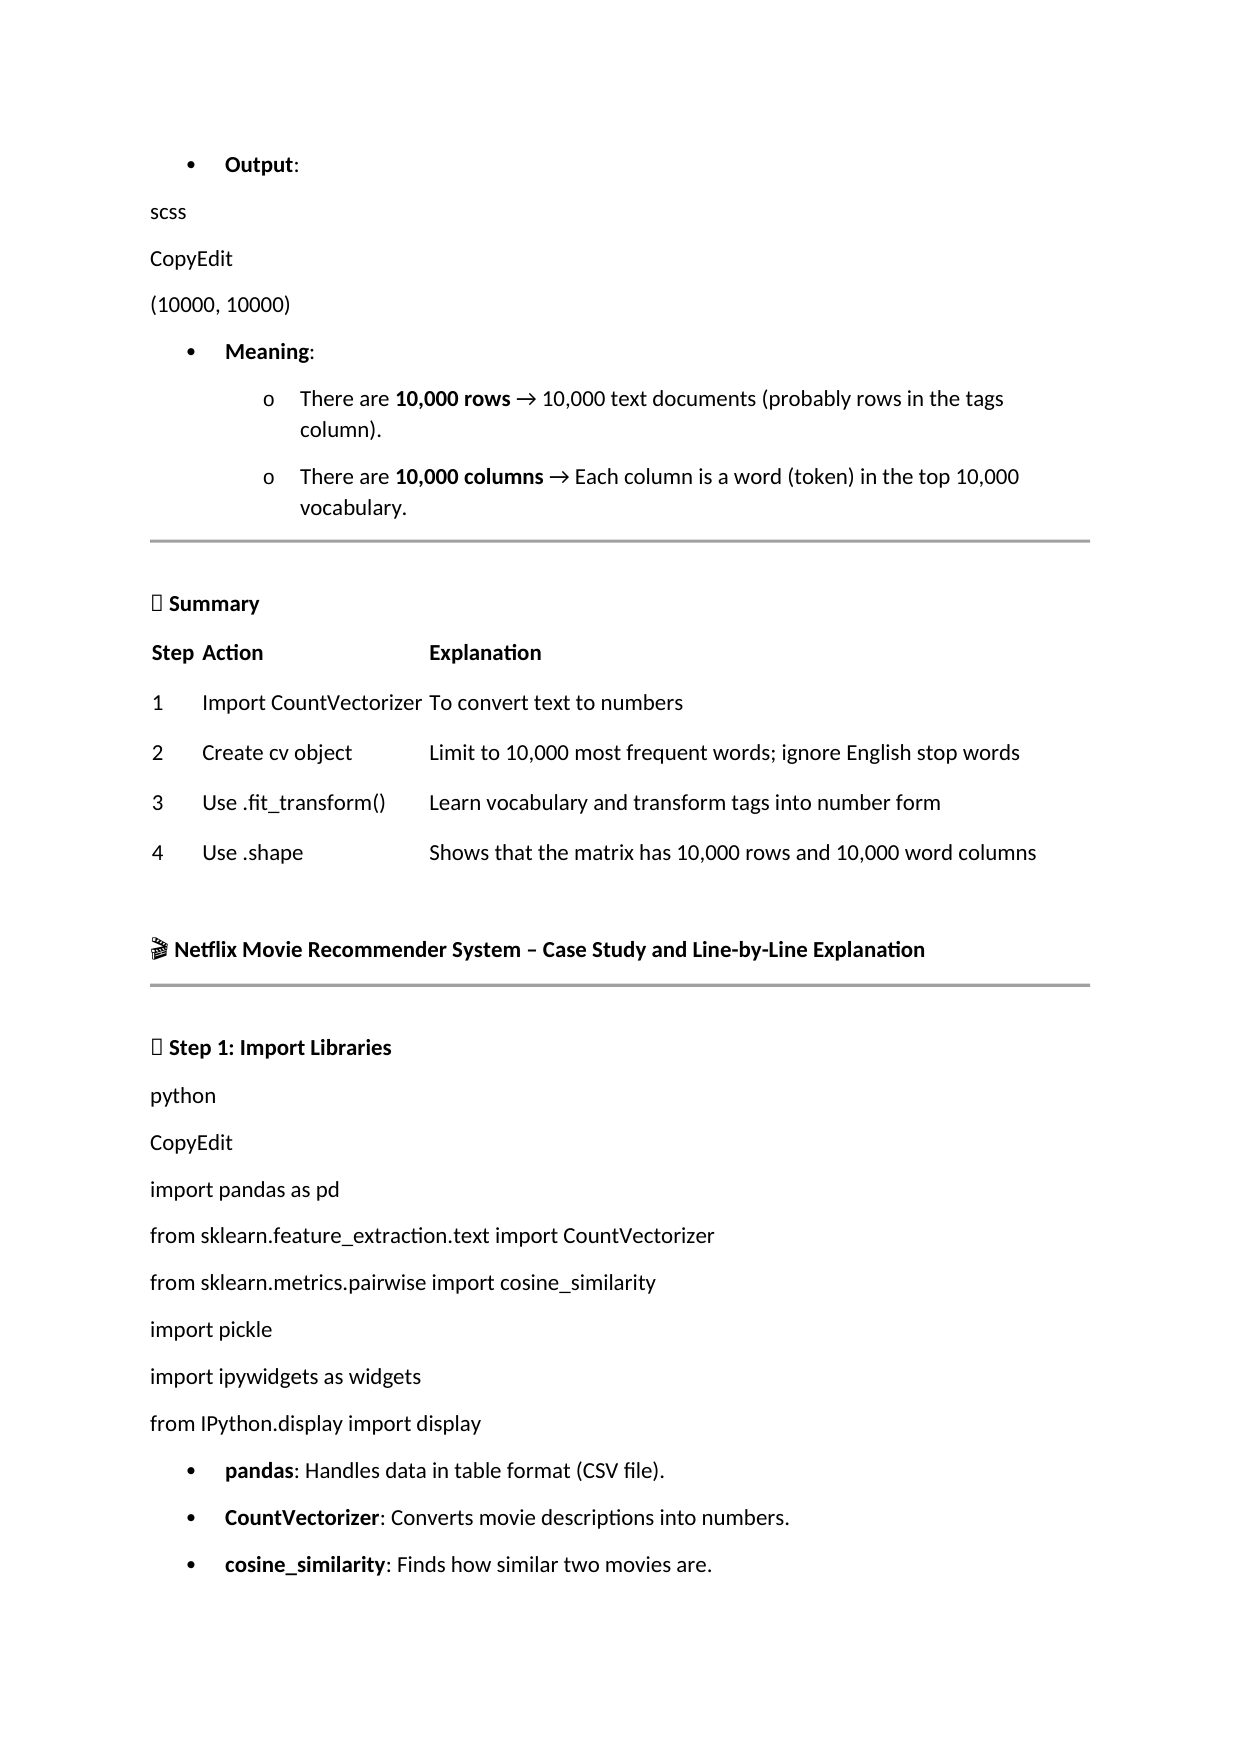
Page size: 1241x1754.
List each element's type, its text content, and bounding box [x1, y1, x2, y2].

text import pickle [150, 1315, 1090, 1343]
text from IPython.display import display [150, 1409, 1090, 1437]
text import pandas as pd [150, 1175, 1090, 1203]
table_cell 2 [150, 737, 200, 787]
table_header Explanation [428, 637, 1044, 687]
text (10000, 10000) [150, 291, 1090, 319]
list There are 10,000 rows → 10,000 text documents (probably rows in the tags column). [262, 384, 1090, 443]
list CountVectorizer: Converts movie descriptions into numbers. [187, 1503, 1090, 1531]
table_cell Use .shape [200, 836, 427, 886]
text from sklearn.metrics.pairwise import cosine_similarity [150, 1268, 1090, 1296]
list Meaning: [187, 337, 1090, 366]
table_cell Learn vocabulary and transform tags into number form [428, 787, 1044, 836]
text scss [150, 197, 1090, 225]
text 📌 Summary [150, 586, 1090, 618]
text CopyEdit [150, 1128, 1090, 1156]
text python [150, 1081, 1090, 1109]
table_cell 3 [150, 787, 200, 836]
text 🎬 Netflix Movie Recommender System – Case Study and Line-by-Line Explanation [150, 933, 1090, 964]
text import ipywidgets as widgets [150, 1362, 1090, 1390]
table_cell Shows that the matrix has 10,000 rows and 10,000 word columns [428, 836, 1044, 886]
text 🔹 Step 1: Import Libraries [150, 1031, 1090, 1062]
list There are 10,000 columns → Each column is a word (token) in the top 10,000 vocabulary. [262, 462, 1090, 521]
table_cell To convert text to numbers [428, 687, 1044, 737]
table_header Action [200, 637, 427, 687]
text from sklearn.feature_extraction.text import CountVectorizer [150, 1222, 1090, 1249]
list pandas: Handles data in table format (CSV file). [187, 1456, 1090, 1484]
table_header Step [150, 637, 200, 687]
table_cell Create cv object [200, 737, 427, 787]
table_cell Use .fit_transform() [200, 787, 427, 836]
table_cell 4 [150, 836, 200, 886]
table_cell 1 [150, 687, 200, 737]
text CopyEdit [150, 244, 1090, 272]
list cosine_similarity: Finds how similar two movies are. [187, 1550, 1090, 1578]
table_cell Import CountVectorizer [200, 687, 427, 737]
list Output: [187, 150, 1090, 178]
table_cell Limit to 10,000 most frequent words; ignore English stop words [428, 737, 1044, 787]
